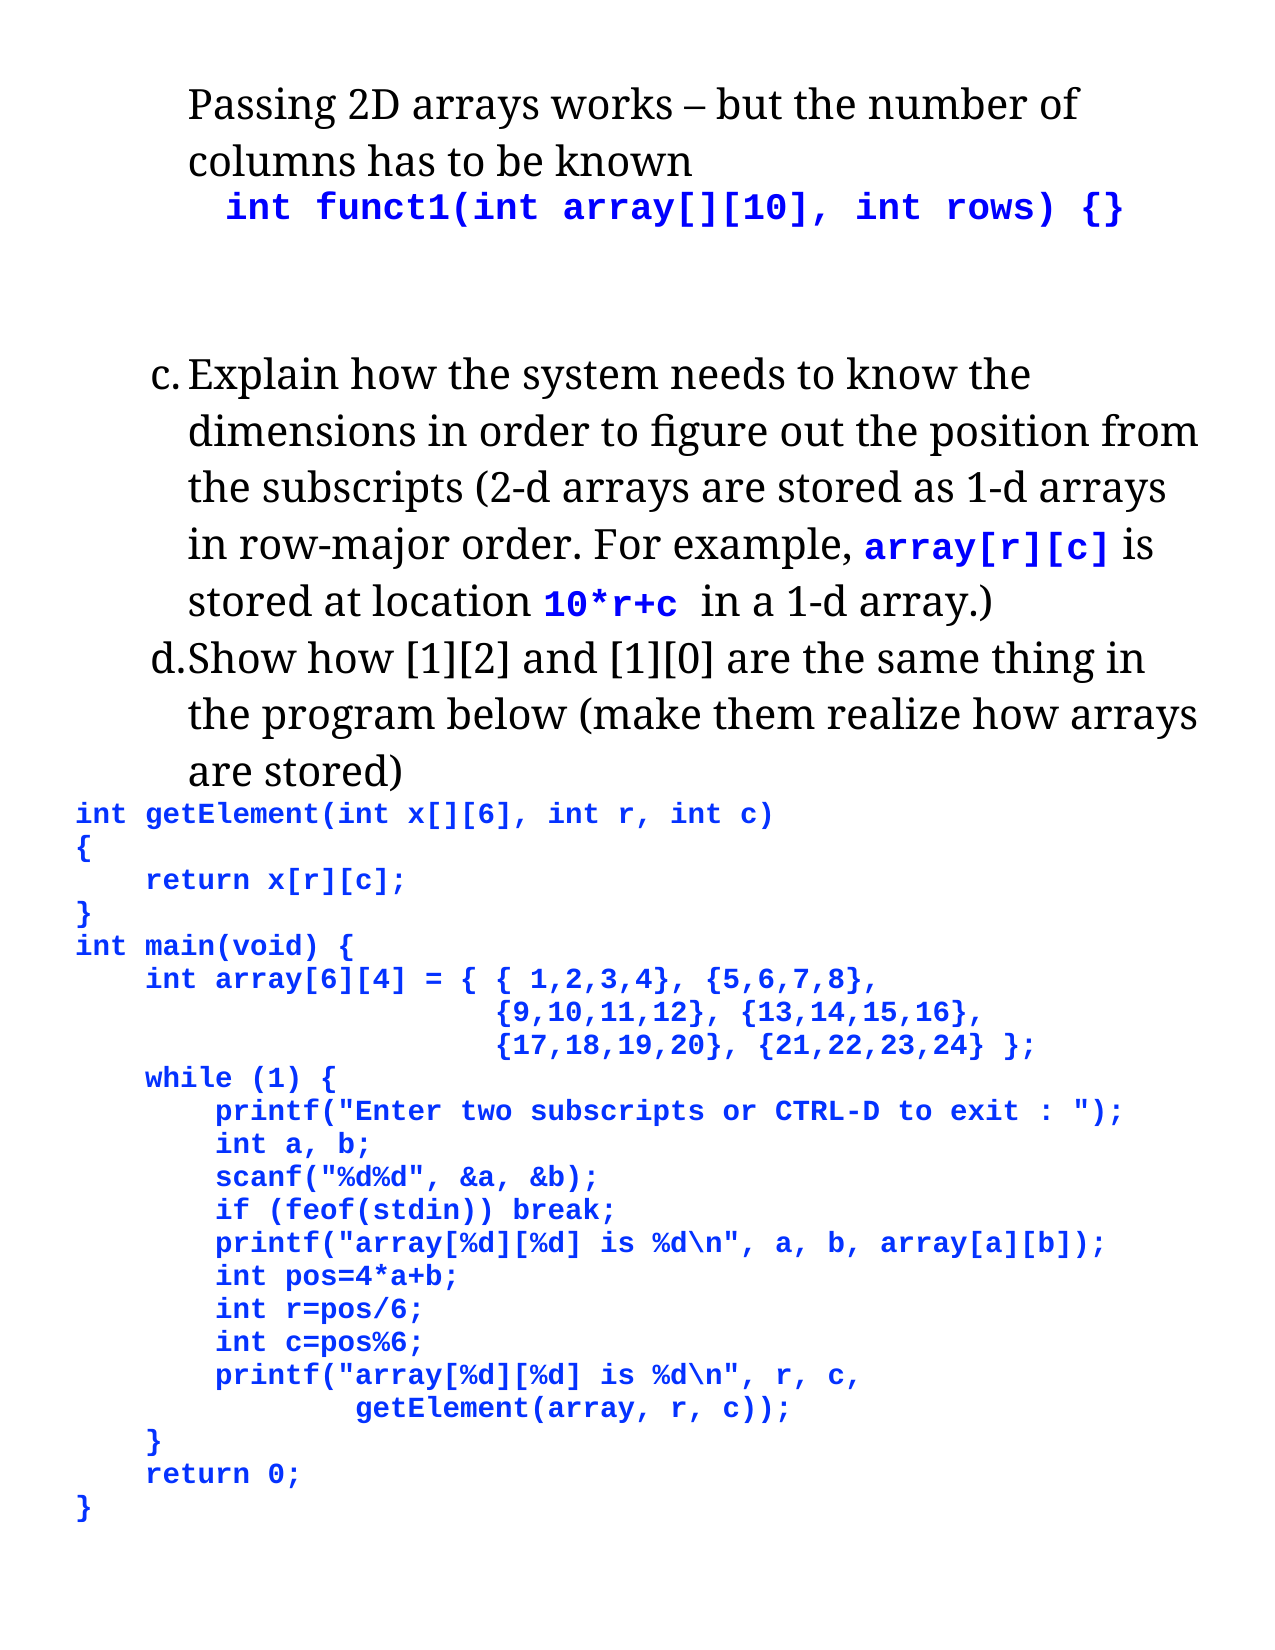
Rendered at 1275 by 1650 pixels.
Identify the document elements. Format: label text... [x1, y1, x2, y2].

text } [75, 1426, 1200, 1459]
text printf("Enter two subscripts or CTRL-D to exit : "); [75, 1096, 1200, 1129]
text return x[r][c]; [75, 865, 1200, 898]
text int a, b; [75, 1129, 1200, 1162]
text getElement(array, r, c)); [75, 1393, 1200, 1426]
text int array[6][4] = { { 1,2,3,4}, {5,6,7,8}, [75, 964, 1200, 997]
text scanf("%d%d", &a, &b); [75, 1162, 1200, 1195]
text printf("array[%d][%d] is %d\n", a, b, array[a][b]); [75, 1228, 1200, 1261]
text return 0; [75, 1459, 1200, 1492]
text int pos=4*a+b; [75, 1261, 1200, 1294]
text int c=pos%6; [75, 1327, 1200, 1360]
text {17,18,19,20}, {21,22,23,24} }; [75, 1030, 1200, 1063]
text while (1) { [75, 1063, 1200, 1096]
text int r=pos/6; [75, 1294, 1200, 1327]
list Explain how the system needs to know the dimensions in order to figure out the position from the subscripts (2-d arrays are stored as 1-d arrays in row-major order. For example, array[r][c] is stored at location 10*r+c in a 1-d array.) [150, 344, 1200, 628]
text {9,10,11,12}, {13,14,15,16}, [75, 997, 1200, 1030]
text { [75, 832, 1200, 865]
text } [75, 1492, 1200, 1525]
text if (feof(stdin)) break; [75, 1195, 1200, 1228]
text int getElement(int x[][6], int r, int c) [75, 799, 1200, 832]
list Show how [1][2] and [1][0] are the same thing in the program below (make them realize how arrays are stored) [150, 628, 1200, 799]
text } [75, 898, 1200, 931]
text int main(void) { [75, 931, 1200, 964]
list int funct1(int array[][10], int rows) {} [225, 188, 1200, 231]
text printf("array[%d][%d] is %d\n", r, c, [75, 1360, 1200, 1393]
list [150, 75, 1200, 188]
